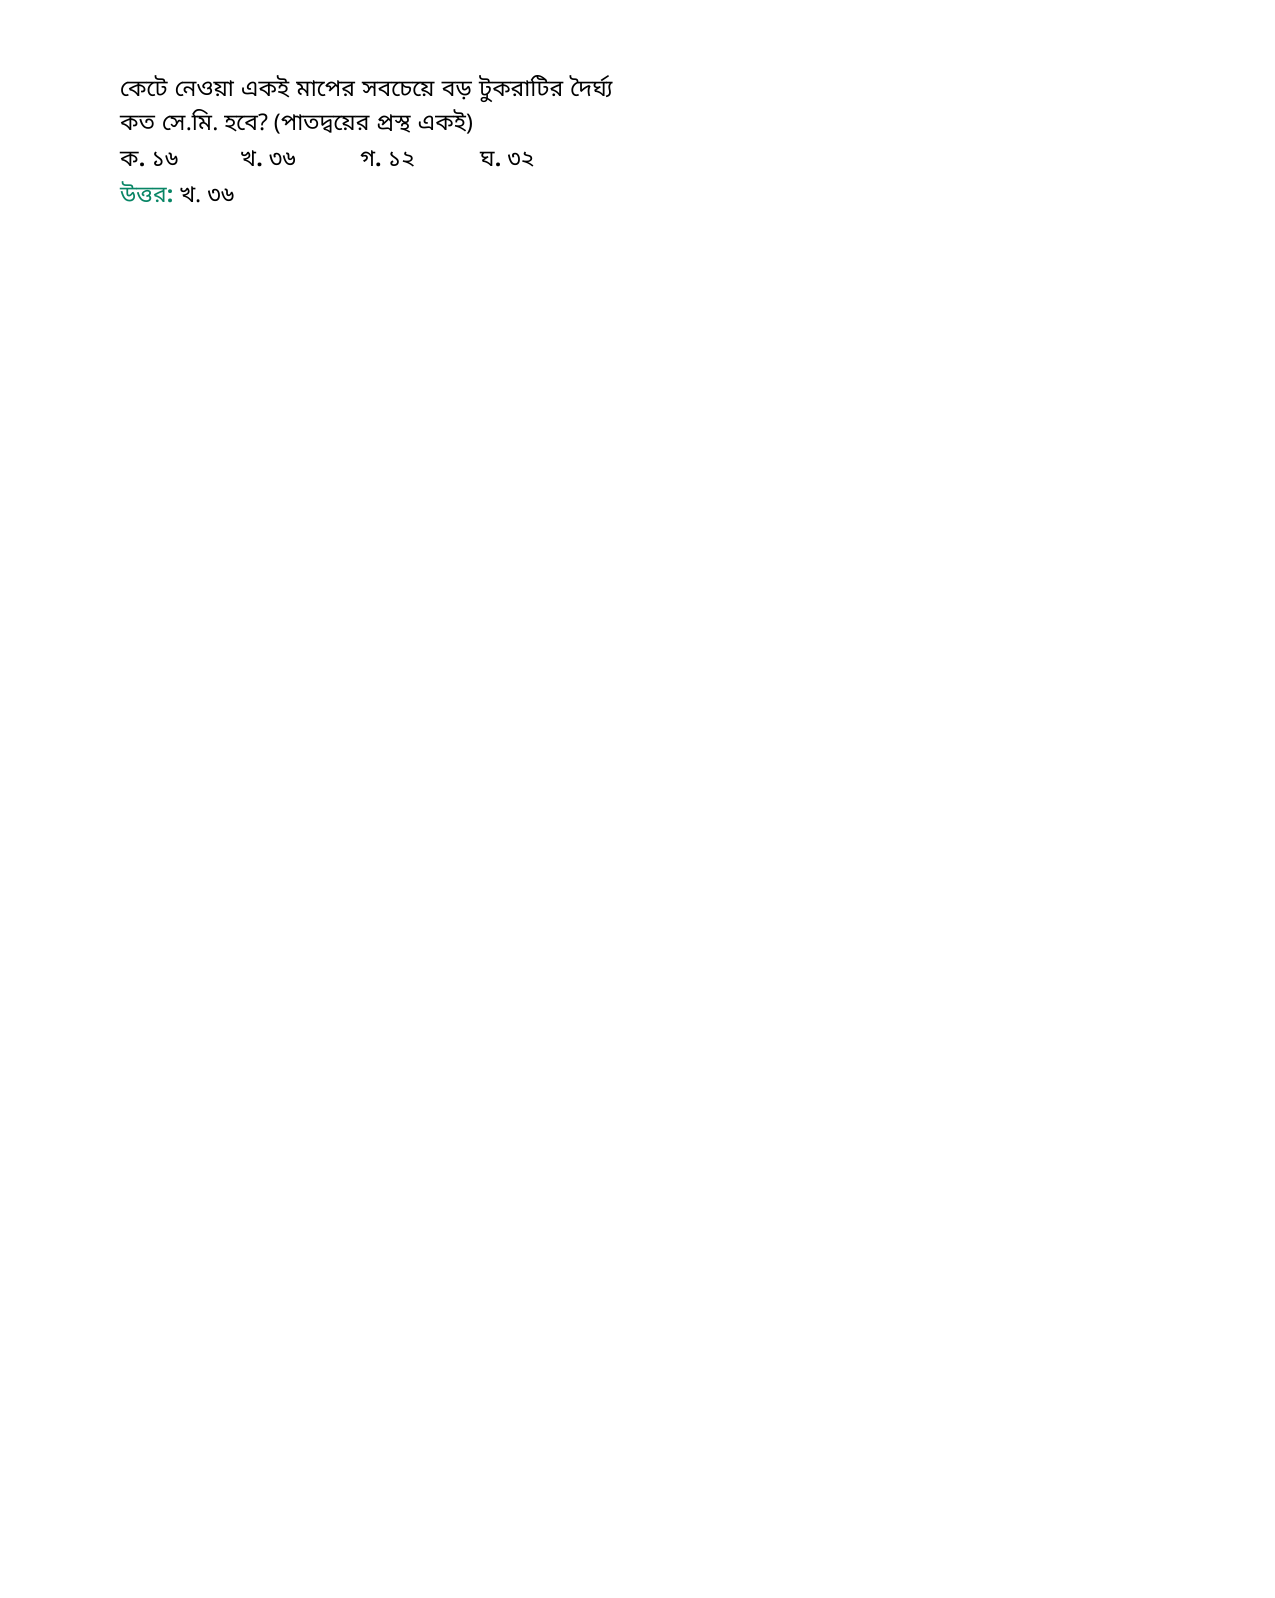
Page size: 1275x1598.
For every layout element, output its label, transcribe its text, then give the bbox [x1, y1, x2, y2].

text উত্তর: খ. ৩৬ [120, 178, 615, 209]
text ক. ১৬ খ. ৩৬ গ. ১২ ঘ. ৩২ [120, 142, 615, 173]
